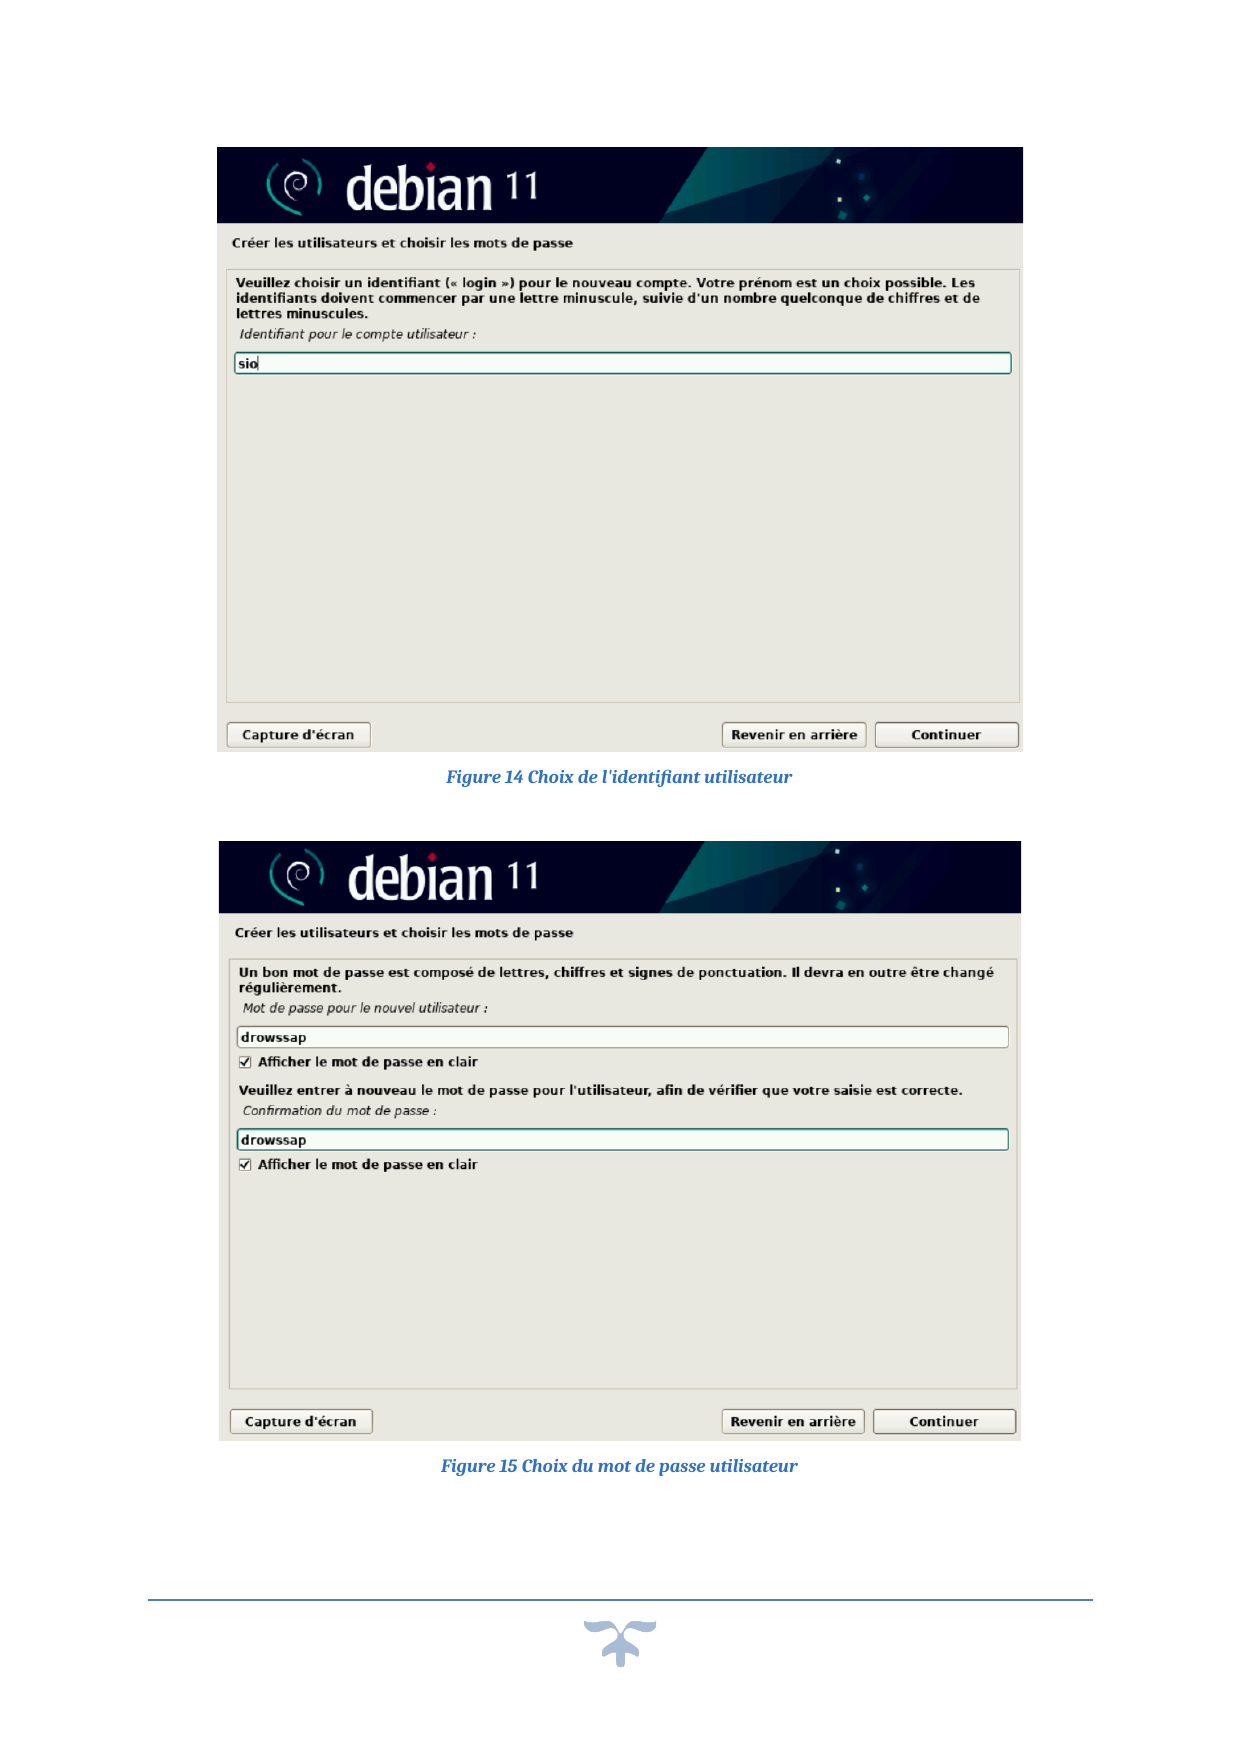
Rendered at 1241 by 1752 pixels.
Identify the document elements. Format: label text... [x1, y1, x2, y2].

picture [218, 841, 1022, 1441]
text Figure 14 Choix de l'identifiant utilisateur [148, 767, 1093, 788]
picture [217, 147, 1024, 752]
text Figure 15 Choix du mot de passe utilisateur [148, 1455, 1093, 1477]
